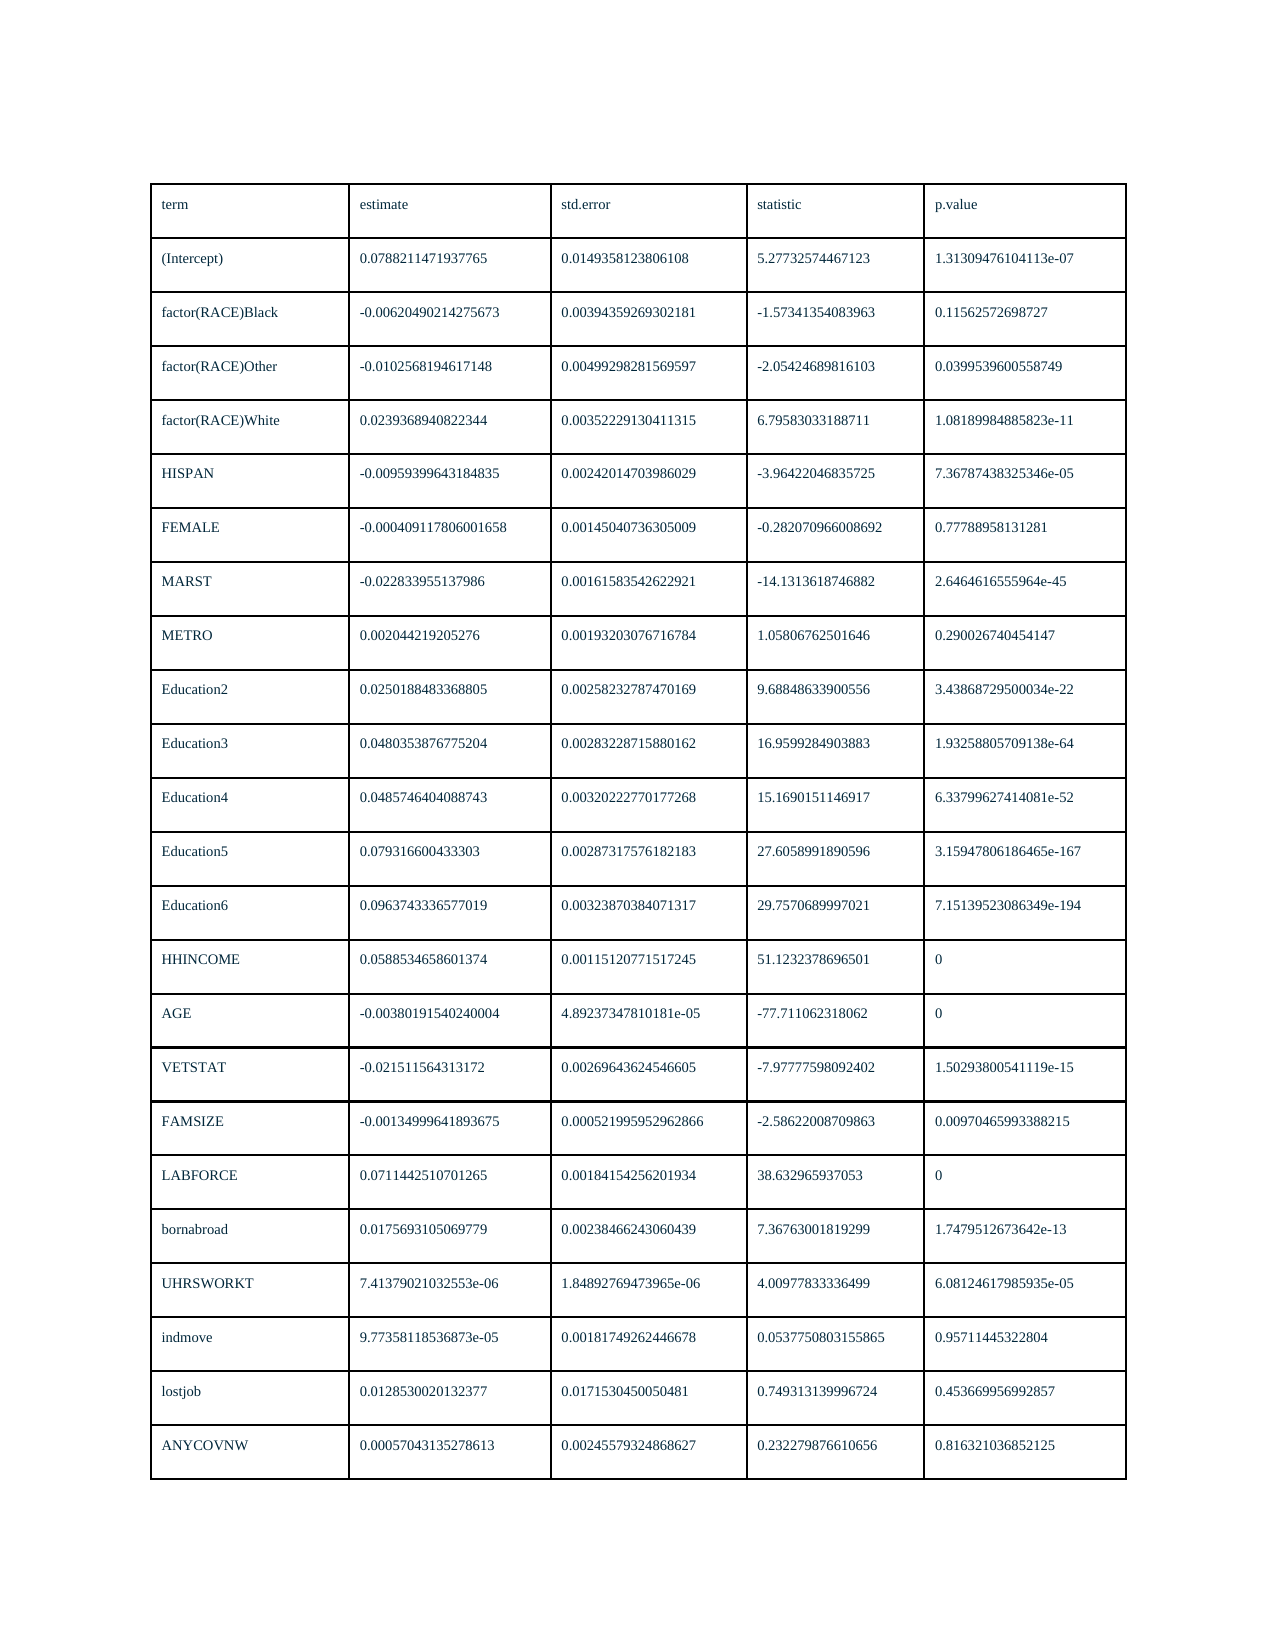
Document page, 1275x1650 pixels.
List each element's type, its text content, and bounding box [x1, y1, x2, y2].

picture [595, 738, 601, 748]
picture [849, 900, 855, 910]
picture [758, 846, 763, 854]
picture [617, 900, 623, 910]
picture [573, 1332, 579, 1342]
picture [587, 307, 593, 317]
picture [485, 1008, 491, 1018]
picture [437, 415, 443, 425]
picture [602, 954, 608, 964]
picture [798, 1332, 804, 1342]
picture [473, 1224, 479, 1234]
picture [937, 1332, 942, 1342]
picture [486, 1332, 491, 1342]
picture [689, 1332, 695, 1342]
picture [573, 630, 579, 640]
picture [689, 1170, 695, 1180]
picture [609, 361, 614, 369]
picture [400, 415, 406, 425]
picture [594, 307, 605, 317]
table_cell 4.00977833336499 [748, 1264, 923, 1316]
table_cell 0.00283228715880162 [552, 725, 746, 777]
picture [464, 307, 470, 317]
picture [770, 1278, 775, 1288]
picture [441, 468, 448, 478]
picture [616, 1332, 623, 1342]
picture [1026, 630, 1033, 640]
picture [449, 361, 455, 371]
picture [849, 738, 855, 748]
picture [1027, 307, 1033, 317]
picture [587, 1440, 592, 1448]
picture [834, 1332, 840, 1342]
picture [376, 1008, 381, 1018]
picture [1074, 900, 1080, 910]
picture [573, 253, 579, 263]
picture [195, 1224, 201, 1234]
picture [631, 468, 637, 478]
picture [429, 684, 435, 694]
table_cell Education2 [152, 671, 348, 723]
table_cell 0.00287317576182183 [552, 833, 746, 884]
picture [776, 1332, 782, 1342]
table_cell 0.0175693105069779 [350, 1210, 550, 1262]
table_cell 0.0250188483368805 [350, 671, 550, 723]
picture [1034, 684, 1044, 694]
picture [616, 1008, 623, 1018]
picture [997, 307, 1002, 315]
picture [609, 468, 615, 478]
picture [688, 1224, 695, 1231]
picture [161, 468, 168, 478]
picture [400, 630, 406, 640]
picture [602, 846, 608, 856]
picture [624, 900, 630, 910]
picture [378, 630, 384, 640]
picture [675, 361, 681, 371]
picture [1019, 1116, 1025, 1126]
picture [580, 1116, 585, 1126]
picture [562, 900, 568, 910]
picture [795, 307, 801, 317]
picture [609, 1386, 615, 1396]
picture [572, 199, 577, 209]
picture [861, 307, 867, 317]
picture [459, 1440, 465, 1450]
picture [573, 522, 579, 532]
picture [937, 307, 942, 317]
picture [1055, 361, 1062, 371]
picture [653, 900, 658, 910]
table_cell 7.36763001819299 [748, 1210, 923, 1262]
picture [824, 361, 831, 371]
picture [827, 684, 833, 694]
table_cell ANYCOVNW [152, 1426, 348, 1478]
picture [834, 738, 840, 748]
picture [162, 307, 166, 317]
picture [682, 738, 688, 748]
picture [769, 1386, 775, 1396]
picture [415, 1170, 420, 1178]
picture [834, 415, 840, 425]
picture [854, 468, 860, 478]
table_cell 0.0963743336577019 [350, 887, 550, 938]
picture [870, 1386, 877, 1396]
table_cell 0.0711442510701265 [350, 1156, 550, 1208]
picture [562, 253, 568, 263]
picture [983, 1062, 989, 1072]
picture [863, 846, 869, 856]
picture [441, 1008, 448, 1018]
picture [466, 900, 472, 910]
picture [954, 900, 960, 910]
picture [573, 468, 579, 478]
picture [451, 1440, 456, 1448]
picture [977, 1116, 986, 1126]
picture [945, 202, 952, 209]
picture [616, 1062, 623, 1072]
picture [386, 792, 392, 802]
picture [609, 738, 614, 746]
picture [827, 1332, 833, 1342]
picture [955, 1116, 960, 1126]
picture [422, 846, 427, 856]
picture [378, 846, 384, 856]
picture [848, 522, 853, 532]
picture [781, 522, 787, 532]
picture [493, 522, 499, 532]
picture [478, 1116, 484, 1126]
picture [791, 1278, 797, 1288]
picture [213, 687, 219, 694]
picture [429, 415, 435, 425]
picture [788, 1062, 794, 1072]
picture [466, 1224, 472, 1234]
picture [812, 1278, 818, 1288]
picture [393, 1386, 398, 1396]
table_cell 0.00352229130411315 [552, 401, 746, 453]
picture [805, 1170, 811, 1180]
picture [466, 1332, 472, 1342]
picture [997, 1224, 1003, 1234]
picture [492, 1332, 498, 1342]
picture [1067, 846, 1073, 856]
picture [493, 307, 499, 317]
picture [689, 792, 695, 802]
picture [990, 1116, 996, 1126]
picture [360, 1170, 366, 1180]
picture [946, 1116, 952, 1126]
picture [451, 253, 457, 263]
picture [638, 630, 644, 640]
picture [812, 415, 818, 425]
table_cell 0.0149358123806108 [552, 239, 746, 291]
picture [609, 684, 614, 692]
picture [798, 792, 804, 802]
picture [594, 522, 601, 532]
picture [997, 1116, 1003, 1126]
picture [399, 1170, 406, 1180]
picture [790, 738, 797, 748]
picture [863, 1332, 869, 1342]
picture [795, 1062, 801, 1072]
picture [1027, 470, 1037, 478]
picture [1027, 578, 1037, 586]
picture [856, 1440, 862, 1450]
picture [945, 738, 952, 745]
picture [827, 1278, 833, 1288]
picture [660, 468, 666, 478]
picture [812, 900, 818, 910]
picture [493, 1116, 499, 1126]
picture [983, 415, 989, 425]
picture [464, 468, 474, 478]
picture [968, 415, 973, 425]
picture [667, 1386, 674, 1396]
picture [360, 1386, 366, 1396]
picture [451, 1170, 457, 1180]
table_cell 51.1232378696501 [748, 941, 923, 992]
picture [616, 1116, 623, 1126]
picture [833, 954, 840, 961]
picture [946, 576, 952, 586]
picture [798, 684, 804, 694]
picture [983, 900, 989, 910]
picture [781, 1116, 787, 1126]
table_cell bornabroad [152, 1210, 348, 1262]
picture [961, 846, 971, 856]
picture [383, 522, 389, 532]
picture [961, 1062, 966, 1070]
picture [466, 1440, 472, 1450]
picture [783, 253, 789, 263]
picture [854, 1116, 860, 1126]
picture [660, 900, 666, 910]
picture [848, 1008, 853, 1018]
picture [371, 415, 376, 425]
picture [812, 630, 818, 640]
table_cell Education4 [152, 779, 348, 831]
picture [638, 522, 644, 532]
picture [1034, 1332, 1044, 1342]
picture [211, 309, 216, 317]
picture [602, 900, 608, 910]
picture [660, 1170, 666, 1180]
picture [207, 849, 213, 856]
picture [219, 1440, 229, 1450]
picture [473, 684, 478, 694]
picture [668, 1440, 674, 1450]
picture [444, 630, 449, 640]
picture [631, 1062, 637, 1072]
picture [825, 576, 831, 586]
picture [429, 738, 435, 748]
picture [444, 1224, 449, 1234]
picture [359, 1332, 366, 1339]
picture [451, 1278, 457, 1288]
picture [849, 846, 855, 856]
picture [645, 900, 652, 910]
table_cell 38.632965937053 [748, 1156, 923, 1208]
picture [371, 684, 376, 694]
picture [459, 253, 465, 263]
picture [428, 630, 435, 637]
picture [221, 900, 227, 910]
picture [653, 1116, 658, 1124]
picture [791, 900, 797, 910]
picture [776, 1440, 782, 1450]
table_header estimate [350, 185, 550, 237]
picture [765, 1170, 770, 1180]
picture [437, 1440, 443, 1450]
picture [976, 522, 982, 532]
picture [819, 738, 826, 748]
picture [466, 846, 472, 856]
picture [669, 738, 674, 748]
picture [198, 1335, 205, 1342]
picture [805, 684, 811, 694]
picture [686, 1008, 692, 1018]
picture [602, 468, 607, 476]
picture [624, 361, 630, 371]
picture [776, 684, 782, 694]
table_cell 0.290026740454147 [925, 617, 1125, 669]
picture [587, 792, 593, 802]
picture [583, 202, 598, 209]
picture [408, 684, 414, 694]
picture [843, 1170, 848, 1180]
picture [478, 1008, 483, 1018]
picture [451, 900, 457, 910]
picture [587, 1116, 593, 1126]
picture [675, 1116, 680, 1124]
table_cell Education3 [152, 725, 348, 777]
picture [398, 1116, 411, 1126]
picture [646, 1116, 652, 1126]
picture [434, 307, 439, 315]
picture [638, 415, 644, 425]
picture [365, 576, 370, 586]
picture [376, 468, 381, 478]
table_cell -2.58622008709863 [748, 1103, 923, 1154]
picture [983, 1386, 989, 1396]
table_cell 0.00057043135278613 [350, 1426, 550, 1478]
picture [997, 468, 1003, 478]
picture [400, 1224, 406, 1234]
picture [422, 1332, 427, 1342]
table_cell 1.93258805709138e-64 [925, 725, 1125, 777]
picture [473, 1170, 479, 1180]
picture [594, 1440, 601, 1450]
picture [861, 576, 866, 586]
picture [234, 1278, 253, 1288]
picture [770, 630, 775, 640]
picture [602, 253, 608, 263]
picture [867, 522, 874, 529]
table_cell 0.00181749262446678 [552, 1318, 746, 1370]
picture [803, 576, 809, 586]
picture [429, 253, 435, 263]
picture [968, 468, 973, 478]
picture [1019, 468, 1025, 478]
picture [562, 415, 568, 425]
table_cell 5.27732574467123 [748, 239, 923, 291]
picture [609, 576, 615, 586]
picture [868, 361, 874, 371]
table_cell 0.0239368940822344 [350, 401, 550, 453]
picture [407, 630, 414, 640]
picture [580, 522, 585, 532]
picture [817, 1116, 823, 1126]
picture [669, 1224, 678, 1234]
picture [682, 684, 688, 694]
picture [968, 1386, 974, 1396]
picture [371, 1332, 377, 1342]
table_cell 0.079316600433303 [350, 833, 550, 884]
picture [587, 468, 592, 476]
picture [868, 1062, 873, 1070]
picture [1006, 361, 1011, 371]
picture [1005, 576, 1011, 586]
picture [1041, 361, 1047, 371]
picture [562, 684, 568, 694]
picture [968, 253, 973, 263]
picture [580, 900, 585, 910]
picture [486, 1278, 491, 1288]
picture [365, 1116, 370, 1126]
picture [946, 361, 952, 371]
table_cell 0.00499298281569597 [552, 347, 746, 399]
picture [580, 1062, 585, 1072]
table_cell factor(RACE)Black [152, 293, 348, 345]
picture [420, 307, 426, 317]
picture [580, 307, 585, 317]
picture [638, 253, 644, 263]
picture [631, 1170, 636, 1178]
picture [1060, 576, 1066, 586]
picture [638, 468, 644, 478]
picture [758, 1386, 764, 1396]
picture [638, 1386, 644, 1396]
picture [463, 1008, 470, 1018]
picture [400, 1332, 406, 1342]
picture [173, 630, 182, 640]
picture [194, 468, 199, 478]
picture [624, 1278, 634, 1288]
picture [371, 846, 376, 856]
picture [997, 576, 1003, 586]
picture [682, 307, 687, 317]
picture [161, 900, 169, 910]
picture [976, 1224, 982, 1234]
picture [378, 253, 384, 263]
picture [437, 954, 443, 964]
picture [1019, 684, 1025, 694]
picture [473, 954, 479, 964]
picture [398, 1062, 404, 1072]
picture [788, 522, 793, 530]
picture [812, 954, 818, 964]
table_cell -0.00134999641893675 [350, 1103, 550, 1154]
picture [668, 954, 674, 964]
picture [803, 1008, 809, 1018]
table_cell 6.79583033188711 [748, 401, 923, 453]
picture [176, 954, 182, 964]
picture [449, 1008, 454, 1018]
table_cell 7.36787438325346e-05 [925, 455, 1125, 507]
picture [827, 738, 833, 748]
picture [990, 1224, 995, 1232]
picture [856, 954, 861, 964]
picture [392, 361, 397, 371]
picture [776, 415, 782, 425]
table_cell 0.0537750803155865 [748, 1318, 923, 1370]
table_cell 0.00238466243060439 [552, 1210, 746, 1262]
picture [682, 1062, 687, 1072]
picture [961, 792, 967, 802]
table_cell 0.00323870384071317 [552, 887, 746, 938]
picture [798, 415, 804, 425]
picture [675, 415, 681, 425]
picture [770, 1008, 776, 1018]
picture [573, 1386, 579, 1396]
picture [997, 1386, 1003, 1396]
picture [638, 900, 644, 910]
picture [839, 1008, 844, 1018]
picture [653, 738, 658, 748]
table_cell 0.0588534658601374 [350, 941, 550, 992]
picture [689, 954, 695, 964]
picture [473, 1386, 479, 1396]
table_cell -0.000409117806001658 [350, 509, 550, 561]
picture [798, 1440, 804, 1450]
table_cell FEMALE [152, 509, 348, 561]
picture [812, 253, 818, 263]
picture [997, 253, 1003, 263]
picture [378, 900, 384, 907]
picture [653, 630, 659, 640]
picture [378, 415, 383, 423]
picture [466, 684, 472, 694]
picture [758, 954, 764, 964]
picture [997, 792, 1003, 802]
picture [861, 468, 866, 476]
picture [827, 846, 833, 856]
picture [660, 738, 666, 748]
table_cell -0.282070966008692 [748, 509, 923, 561]
picture [378, 1170, 384, 1180]
picture [1027, 415, 1033, 425]
picture [647, 792, 652, 802]
picture [1041, 1116, 1046, 1126]
picture [378, 738, 384, 748]
table_cell -3.96422046835725 [748, 455, 923, 507]
picture [442, 522, 448, 532]
picture [803, 468, 808, 476]
table_cell 16.9599284903883 [748, 725, 923, 777]
picture [371, 954, 376, 964]
picture [961, 253, 967, 263]
picture [594, 630, 601, 640]
picture [466, 415, 476, 425]
picture [429, 1278, 435, 1288]
picture [1012, 684, 1018, 694]
table_cell 0.00245579324868627 [552, 1426, 746, 1478]
picture [500, 522, 505, 532]
picture [365, 1062, 370, 1072]
picture [573, 1278, 583, 1288]
table_header std.error [552, 185, 746, 237]
picture [638, 1062, 643, 1070]
picture [1012, 468, 1017, 476]
picture [631, 1224, 636, 1232]
picture [451, 630, 457, 640]
picture [208, 1227, 214, 1234]
picture [660, 1008, 666, 1018]
picture [1034, 792, 1040, 802]
picture [854, 522, 860, 532]
picture [798, 1278, 804, 1288]
picture [480, 900, 487, 910]
picture [383, 1116, 389, 1126]
picture [408, 956, 418, 964]
picture [945, 1386, 952, 1396]
picture [437, 1170, 443, 1180]
picture [478, 1062, 483, 1070]
picture [415, 738, 421, 748]
table_cell 0.00115120771517245 [552, 941, 746, 992]
picture [968, 1278, 973, 1286]
picture [573, 900, 579, 910]
picture [434, 522, 440, 532]
picture [392, 522, 401, 532]
picture [798, 738, 804, 748]
picture [1026, 1278, 1033, 1288]
picture [682, 1440, 687, 1448]
picture [617, 253, 623, 263]
picture [763, 1008, 769, 1018]
picture [631, 954, 637, 964]
picture [471, 522, 477, 532]
picture [961, 1116, 967, 1126]
picture [817, 522, 823, 529]
picture [480, 1224, 487, 1234]
picture [689, 522, 695, 529]
picture [820, 954, 826, 964]
picture [466, 630, 472, 640]
picture [863, 630, 869, 640]
picture [694, 1008, 700, 1018]
picture [412, 307, 419, 317]
picture [868, 307, 874, 317]
picture [378, 792, 384, 802]
picture [624, 415, 630, 425]
picture [1034, 1224, 1039, 1232]
picture [774, 1116, 780, 1126]
table_cell 29.7570689997021 [748, 887, 923, 938]
picture [783, 684, 788, 694]
picture [646, 684, 652, 694]
picture [609, 900, 615, 910]
picture [360, 1224, 366, 1234]
picture [213, 741, 219, 748]
picture [602, 522, 608, 532]
picture [412, 522, 419, 532]
picture [580, 684, 585, 694]
picture [675, 1386, 681, 1396]
picture [783, 1440, 788, 1448]
picture [631, 522, 637, 532]
picture [444, 1170, 450, 1180]
picture [1004, 1278, 1011, 1288]
table_cell 7.15139523086349e-194 [925, 887, 1125, 938]
picture [405, 361, 411, 371]
picture [573, 415, 579, 425]
picture [456, 307, 461, 315]
picture [587, 738, 592, 746]
picture [638, 361, 644, 371]
picture [458, 1224, 465, 1234]
table_cell 1.50293800541119e-15 [925, 1049, 1125, 1100]
picture [827, 1224, 833, 1234]
picture [602, 792, 608, 802]
picture [459, 1332, 465, 1342]
picture [997, 1440, 1003, 1450]
picture [990, 1440, 995, 1450]
picture [371, 900, 376, 910]
picture [638, 846, 644, 856]
picture [580, 1332, 585, 1342]
picture [976, 361, 982, 371]
picture [451, 738, 457, 748]
table_cell 9.68848633900556 [748, 671, 923, 723]
picture [781, 361, 791, 371]
picture [631, 361, 636, 369]
picture [975, 253, 986, 263]
picture [562, 468, 568, 478]
picture [816, 1062, 823, 1069]
picture [946, 415, 952, 425]
picture [832, 1062, 838, 1072]
table_cell 0.00394359269302181 [552, 293, 746, 345]
picture [400, 792, 406, 802]
picture [937, 1386, 942, 1396]
table_cell FAMSIZE [152, 1103, 348, 1154]
picture [485, 522, 491, 532]
picture [562, 1386, 568, 1396]
picture [602, 1278, 607, 1286]
picture [451, 954, 457, 964]
picture [573, 1008, 579, 1018]
picture [407, 792, 414, 802]
picture [849, 1224, 854, 1232]
table_cell 0.002044219205276 [350, 617, 550, 669]
picture [682, 1116, 687, 1126]
picture [812, 1224, 818, 1234]
table_cell 6.33799627414081e-52 [925, 779, 1125, 831]
picture [182, 1008, 190, 1018]
picture [405, 307, 411, 317]
picture [360, 738, 366, 748]
picture [493, 468, 499, 478]
picture [441, 1116, 448, 1126]
picture [580, 361, 585, 371]
picture [660, 253, 666, 263]
picture [624, 1062, 630, 1072]
table_cell 1.05806762501646 [748, 617, 923, 669]
picture [393, 954, 398, 964]
picture [213, 903, 219, 910]
picture [415, 684, 425, 694]
picture [689, 361, 695, 371]
picture [1027, 902, 1037, 910]
picture [659, 1332, 666, 1342]
picture [562, 1170, 568, 1180]
picture [990, 630, 996, 640]
picture [594, 1278, 601, 1288]
picture [213, 849, 219, 856]
table_cell 0.00184154256201934 [552, 1156, 746, 1208]
picture [562, 792, 568, 802]
picture [689, 846, 695, 856]
picture [675, 468, 681, 478]
picture [609, 307, 615, 317]
picture [819, 253, 830, 263]
picture [667, 361, 674, 371]
picture [983, 738, 989, 748]
picture [1074, 846, 1080, 856]
picture [825, 1116, 831, 1126]
picture [776, 253, 782, 263]
picture [795, 468, 800, 476]
picture [624, 1008, 630, 1018]
picture [825, 1062, 831, 1072]
picture [637, 1116, 644, 1123]
table_cell indmove [152, 1318, 348, 1370]
picture [961, 1224, 967, 1234]
picture [758, 1224, 764, 1234]
picture [602, 361, 608, 371]
picture [415, 415, 421, 425]
picture [805, 1224, 810, 1234]
picture [451, 792, 457, 802]
picture [161, 1170, 169, 1180]
picture [776, 900, 782, 910]
picture [827, 630, 833, 640]
picture [1041, 738, 1046, 748]
picture [203, 1440, 212, 1446]
picture [587, 361, 593, 371]
picture [863, 792, 869, 802]
picture [161, 792, 169, 802]
picture [595, 1170, 605, 1180]
picture [631, 1008, 636, 1018]
picture [485, 361, 491, 371]
picture [480, 954, 487, 964]
picture [976, 738, 982, 748]
picture [1034, 522, 1040, 532]
picture [638, 1332, 644, 1342]
table_cell 0.00258232787470169 [552, 671, 746, 723]
picture [398, 576, 404, 586]
picture [675, 1170, 681, 1180]
picture [562, 1332, 568, 1342]
table_cell VETSTAT [152, 1049, 348, 1100]
picture [221, 684, 226, 692]
picture [180, 1335, 188, 1342]
picture [580, 468, 585, 478]
picture [833, 846, 840, 853]
table_cell -77.711062318062 [748, 995, 923, 1046]
picture [849, 415, 855, 425]
picture [376, 1116, 381, 1126]
picture [843, 684, 848, 694]
picture [638, 954, 644, 964]
picture [434, 468, 440, 478]
picture [810, 361, 816, 371]
picture [587, 415, 593, 425]
picture [211, 417, 216, 425]
picture [203, 630, 212, 640]
picture [471, 307, 477, 317]
picture [573, 361, 579, 371]
picture [660, 307, 666, 317]
picture [451, 684, 457, 694]
picture [1012, 415, 1018, 425]
table_cell -0.021511564313172 [350, 1049, 550, 1100]
picture [624, 630, 630, 640]
picture [983, 307, 989, 317]
picture [1034, 361, 1040, 371]
picture [617, 1170, 627, 1180]
picture [437, 1386, 443, 1396]
picture [961, 307, 967, 317]
picture [562, 361, 568, 371]
picture [660, 1386, 666, 1396]
picture [812, 846, 818, 853]
picture [434, 1116, 440, 1126]
picture [861, 1062, 866, 1072]
picture [1027, 361, 1033, 371]
picture [842, 1280, 852, 1288]
picture [946, 1224, 952, 1234]
table_cell 0.00269643624546605 [552, 1049, 746, 1100]
picture [456, 1116, 462, 1126]
picture [798, 900, 804, 910]
picture [841, 1224, 848, 1234]
picture [393, 630, 398, 640]
picture [580, 1224, 585, 1234]
picture [365, 522, 370, 532]
picture [954, 1278, 960, 1288]
picture [459, 900, 465, 910]
picture [997, 738, 1003, 748]
picture [638, 684, 644, 694]
picture [805, 630, 811, 640]
picture [609, 1332, 615, 1342]
picture [400, 900, 406, 910]
picture [765, 738, 771, 748]
picture [805, 900, 811, 910]
picture [795, 522, 801, 532]
picture [580, 415, 585, 425]
picture [624, 792, 629, 800]
picture [945, 684, 952, 694]
picture [594, 253, 601, 263]
picture [587, 1224, 592, 1232]
picture [224, 1278, 232, 1288]
picture [765, 846, 771, 856]
picture [161, 684, 169, 694]
picture [444, 792, 449, 802]
picture [1005, 684, 1011, 694]
picture [609, 1008, 615, 1018]
picture [812, 792, 818, 802]
picture [573, 307, 579, 317]
table_header p.value [925, 185, 1125, 237]
picture [961, 468, 967, 478]
picture [609, 1440, 615, 1450]
picture [172, 1440, 186, 1450]
picture [824, 307, 831, 317]
picture [954, 415, 960, 425]
picture [645, 1062, 652, 1072]
table_cell -2.05424689816103 [748, 347, 923, 399]
picture [946, 1440, 952, 1450]
picture [1005, 415, 1011, 425]
picture [562, 954, 568, 964]
picture [990, 900, 995, 908]
picture [176, 1278, 190, 1288]
table_cell (Intercept) [152, 239, 348, 291]
picture [868, 576, 873, 584]
picture [946, 1062, 952, 1072]
picture [953, 576, 960, 586]
picture [653, 1224, 658, 1234]
picture [161, 738, 169, 748]
picture [660, 684, 666, 694]
picture [480, 415, 487, 425]
picture [1067, 684, 1072, 692]
picture [573, 1440, 579, 1450]
picture [420, 361, 426, 371]
picture [444, 1278, 449, 1286]
picture [1012, 1332, 1017, 1340]
picture [1041, 307, 1047, 317]
picture [386, 684, 392, 694]
picture [194, 1386, 200, 1396]
picture [849, 954, 855, 964]
picture [602, 1062, 608, 1072]
picture [955, 1062, 960, 1072]
picture [171, 1170, 176, 1180]
picture [405, 522, 411, 532]
picture [602, 1116, 607, 1124]
picture [165, 1335, 171, 1342]
picture [162, 415, 166, 425]
picture [429, 1332, 435, 1342]
table_cell 0.00193203076716784 [552, 617, 746, 669]
picture [587, 1008, 592, 1016]
picture [171, 256, 177, 263]
picture [456, 522, 462, 532]
picture [437, 630, 442, 638]
picture [1019, 1224, 1025, 1234]
picture [602, 1440, 608, 1450]
picture [1012, 1386, 1025, 1396]
picture [660, 792, 666, 802]
picture [437, 684, 443, 694]
picture [162, 1224, 167, 1234]
picture [961, 1332, 967, 1342]
picture [434, 1062, 440, 1072]
picture [812, 1440, 818, 1450]
picture [817, 361, 823, 371]
picture [602, 738, 608, 748]
picture [758, 1440, 764, 1450]
picture [562, 1062, 568, 1072]
picture [594, 468, 601, 478]
picture [617, 1440, 623, 1450]
picture [595, 415, 601, 425]
picture [776, 738, 782, 748]
picture [1012, 576, 1018, 586]
picture [463, 576, 470, 586]
picture [1067, 253, 1073, 263]
table_cell MARST [152, 563, 348, 615]
picture [422, 738, 427, 748]
picture [954, 522, 960, 532]
table_cell 6.08124617985935e-05 [925, 1264, 1125, 1316]
picture [774, 307, 780, 317]
picture [444, 954, 450, 964]
picture [400, 253, 405, 261]
picture [1060, 468, 1066, 478]
picture [817, 307, 823, 317]
picture [963, 202, 969, 209]
picture [618, 630, 623, 640]
table_cell 0.749313139996724 [748, 1372, 923, 1424]
picture [638, 1170, 644, 1180]
picture [689, 630, 695, 640]
picture [398, 307, 403, 315]
picture [371, 1224, 376, 1234]
picture [202, 576, 211, 586]
picture [393, 684, 398, 694]
picture [471, 1116, 477, 1126]
picture [847, 468, 853, 478]
picture [849, 1332, 855, 1342]
picture [790, 792, 797, 802]
picture [456, 576, 462, 586]
picture [1012, 1440, 1018, 1450]
picture [609, 253, 615, 263]
table_cell 7.41379021032553e-06 [350, 1264, 550, 1316]
picture [365, 468, 370, 478]
picture [682, 522, 687, 532]
picture [946, 253, 952, 263]
picture [631, 1332, 636, 1340]
picture [790, 684, 797, 694]
picture [1034, 1386, 1040, 1396]
picture [975, 900, 982, 910]
picture [405, 1008, 411, 1018]
picture [171, 900, 176, 910]
picture [161, 522, 177, 532]
picture [805, 1278, 810, 1288]
picture [488, 1440, 494, 1450]
picture [682, 468, 687, 476]
picture [400, 1386, 406, 1396]
picture [189, 256, 199, 263]
picture [459, 738, 465, 748]
picture [398, 468, 404, 478]
picture [647, 1008, 652, 1018]
picture [624, 738, 630, 748]
table_header statistic [748, 185, 923, 237]
picture [660, 846, 666, 856]
picture [990, 415, 995, 425]
picture [954, 846, 960, 856]
picture [975, 1278, 982, 1288]
picture [827, 900, 840, 910]
picture [481, 684, 487, 694]
picture [393, 1278, 399, 1288]
picture [1041, 1440, 1046, 1448]
picture [863, 253, 869, 263]
picture [1060, 1278, 1066, 1288]
picture [820, 1440, 826, 1450]
picture [861, 522, 867, 532]
picture [798, 846, 804, 856]
picture [207, 741, 213, 748]
picture [990, 576, 996, 586]
picture [954, 1332, 960, 1342]
picture [839, 1116, 844, 1126]
picture [171, 792, 176, 802]
picture [473, 1440, 479, 1450]
picture [1018, 576, 1025, 583]
picture [609, 1278, 615, 1288]
table_cell 0 [925, 995, 1125, 1046]
picture [444, 738, 450, 748]
picture [1005, 1224, 1011, 1234]
picture [861, 1008, 866, 1016]
picture [839, 307, 844, 317]
picture [631, 738, 637, 748]
picture [400, 1440, 406, 1450]
picture [365, 361, 370, 371]
picture [210, 522, 218, 532]
picture [997, 900, 1003, 910]
picture [997, 361, 1003, 371]
picture [1048, 630, 1054, 640]
picture [376, 1062, 381, 1072]
picture [371, 1386, 376, 1396]
picture [602, 1224, 615, 1234]
picture [1048, 1116, 1053, 1124]
picture [161, 1116, 169, 1126]
picture [675, 253, 681, 263]
picture [429, 792, 435, 802]
picture [624, 846, 630, 856]
picture [842, 253, 848, 263]
picture [953, 1224, 960, 1234]
table_cell 2.6464616555964e-45 [925, 563, 1125, 615]
picture [573, 576, 579, 586]
picture [562, 307, 568, 317]
picture [795, 1116, 800, 1124]
picture [689, 1062, 695, 1072]
picture [968, 522, 973, 532]
table_cell factor(RACE)White [152, 401, 348, 453]
picture [573, 1224, 579, 1234]
table_cell -1.57341354083963 [748, 293, 923, 345]
picture [682, 253, 687, 263]
table_cell 3.15947806186465e-167 [925, 833, 1125, 884]
picture [407, 1170, 414, 1180]
picture [208, 954, 217, 960]
picture [378, 1332, 384, 1342]
picture [609, 792, 614, 800]
picture [946, 1278, 952, 1288]
picture [473, 253, 479, 263]
picture [573, 1116, 579, 1126]
picture [810, 522, 815, 532]
picture [689, 1116, 695, 1126]
picture [434, 1008, 440, 1018]
picture [473, 738, 478, 748]
picture [997, 1278, 1003, 1288]
picture [1034, 1278, 1040, 1288]
picture [849, 1170, 855, 1180]
picture [798, 954, 803, 962]
picture [660, 1278, 666, 1288]
picture [393, 738, 398, 748]
picture [451, 415, 456, 423]
picture [573, 684, 579, 694]
picture [378, 684, 383, 692]
picture [400, 738, 406, 748]
picture [854, 307, 860, 317]
picture [668, 792, 674, 802]
picture [758, 1332, 764, 1342]
picture [624, 1116, 630, 1126]
picture [961, 522, 967, 532]
picture [429, 954, 435, 964]
picture [968, 630, 973, 640]
table_cell 0 [925, 941, 1125, 992]
picture [854, 576, 860, 586]
picture [360, 954, 366, 964]
picture [975, 415, 982, 425]
picture [387, 1440, 392, 1450]
picture [624, 576, 630, 586]
picture [631, 792, 637, 802]
picture [161, 954, 168, 964]
picture [562, 1116, 568, 1126]
picture [1019, 846, 1025, 856]
picture [587, 1062, 592, 1070]
picture [433, 361, 440, 368]
picture [659, 1116, 666, 1123]
picture [834, 253, 840, 263]
picture [805, 738, 810, 746]
picture [827, 1170, 833, 1180]
picture [420, 576, 426, 586]
picture [983, 846, 989, 856]
picture [459, 792, 465, 802]
picture [983, 361, 989, 371]
picture [788, 1116, 794, 1126]
picture [638, 792, 644, 802]
picture [485, 307, 491, 317]
picture [812, 738, 818, 748]
picture [624, 1332, 630, 1342]
picture [961, 361, 967, 371]
picture [997, 1332, 1003, 1342]
picture [810, 468, 815, 478]
picture [783, 954, 788, 962]
picture [463, 1116, 470, 1126]
picture [688, 468, 695, 475]
picture [1005, 738, 1011, 748]
table_cell 9.77358118536873e-05 [350, 1318, 550, 1370]
picture [1047, 361, 1054, 371]
picture [407, 900, 414, 910]
picture [968, 684, 974, 694]
picture [975, 792, 982, 802]
picture [376, 576, 381, 586]
picture [868, 1116, 874, 1126]
picture [398, 361, 403, 369]
picture [953, 630, 960, 640]
table_cell 1.08189984885823e-11 [925, 401, 1125, 453]
picture [221, 846, 227, 856]
picture [645, 1440, 652, 1450]
picture [451, 1224, 457, 1234]
picture [245, 361, 258, 371]
picture [437, 1224, 443, 1234]
table_cell lostjob [152, 1372, 348, 1424]
table_cell -7.97777598092402 [748, 1049, 923, 1100]
picture [669, 684, 674, 694]
picture [668, 522, 674, 532]
picture [832, 1116, 838, 1126]
picture [365, 1008, 370, 1018]
table_cell 0.95711445322804 [925, 1318, 1125, 1370]
picture [190, 1170, 198, 1180]
picture [371, 630, 376, 640]
picture [1019, 630, 1025, 640]
picture [997, 522, 1003, 532]
picture [170, 1116, 176, 1126]
picture [1034, 307, 1039, 315]
picture [968, 1116, 974, 1126]
picture [996, 684, 1003, 691]
picture [935, 202, 942, 212]
picture [616, 361, 623, 371]
picture [466, 1278, 472, 1288]
picture [832, 468, 838, 478]
picture [783, 846, 788, 856]
picture [775, 361, 780, 371]
picture [595, 1332, 601, 1342]
picture [773, 468, 780, 478]
picture [371, 1440, 376, 1450]
picture [686, 1278, 692, 1288]
picture [631, 684, 637, 694]
picture [1012, 900, 1018, 910]
picture [175, 576, 180, 586]
picture [415, 1386, 421, 1396]
picture [365, 307, 370, 317]
picture [653, 576, 659, 586]
picture [594, 361, 601, 371]
picture [360, 684, 366, 694]
picture [937, 630, 942, 640]
picture [810, 1008, 816, 1018]
picture [945, 1332, 952, 1339]
picture [427, 307, 432, 317]
picture [863, 738, 869, 748]
picture [367, 201, 375, 209]
picture [459, 684, 465, 694]
picture [812, 684, 818, 694]
picture [689, 415, 695, 425]
picture [631, 253, 636, 261]
picture [791, 846, 797, 856]
picture [405, 576, 411, 586]
picture [207, 795, 213, 802]
picture [383, 307, 389, 317]
picture [833, 792, 840, 802]
picture [466, 1170, 471, 1178]
picture [162, 361, 166, 371]
table_cell UHRSWORKT [152, 1264, 348, 1316]
picture [465, 522, 470, 532]
picture [573, 792, 579, 802]
picture [856, 253, 861, 261]
picture [360, 900, 366, 910]
picture [646, 253, 652, 263]
table_cell 0.232279876610656 [748, 1426, 923, 1478]
table_cell -0.00620490214275673 [350, 293, 550, 345]
picture [1060, 792, 1066, 802]
picture [562, 738, 568, 748]
picture [689, 1440, 695, 1450]
picture [990, 1062, 995, 1072]
picture [207, 903, 213, 910]
table_cell Education5 [152, 833, 348, 884]
picture [675, 522, 681, 532]
picture [602, 630, 608, 640]
picture [817, 468, 823, 478]
picture [573, 846, 579, 856]
picture [1012, 846, 1018, 856]
picture [1012, 253, 1025, 263]
picture [602, 415, 607, 423]
picture [660, 1440, 666, 1450]
picture [1041, 468, 1047, 478]
table_cell 0.00320222770177268 [552, 779, 746, 831]
picture [580, 1170, 585, 1180]
picture [819, 900, 826, 910]
picture [1060, 684, 1065, 692]
table_cell -0.0102568194617148 [350, 347, 550, 399]
picture [1034, 415, 1039, 423]
picture [399, 1278, 406, 1285]
picture [660, 1224, 666, 1234]
picture [783, 630, 788, 640]
picture [1060, 1224, 1066, 1234]
picture [580, 1440, 585, 1450]
picture [937, 1116, 942, 1126]
picture [420, 1008, 426, 1018]
picture [221, 738, 227, 748]
picture [990, 792, 995, 800]
picture [404, 468, 411, 475]
picture [1012, 361, 1018, 371]
picture [360, 253, 366, 263]
picture [937, 1170, 942, 1180]
picture [638, 1440, 643, 1448]
picture [961, 738, 966, 746]
picture [834, 684, 840, 694]
picture [609, 415, 614, 423]
picture [1012, 738, 1025, 748]
picture [371, 792, 376, 802]
table_cell 0.00242014703986029 [552, 455, 746, 507]
picture [451, 1386, 457, 1396]
picture [863, 1224, 869, 1231]
picture [376, 307, 381, 317]
picture [653, 1440, 658, 1450]
picture [434, 576, 440, 586]
picture [961, 684, 967, 694]
picture [420, 1116, 426, 1126]
picture [360, 792, 366, 802]
picture [675, 630, 681, 640]
picture [834, 630, 840, 640]
picture [427, 1062, 433, 1072]
picture [171, 684, 176, 694]
picture [983, 684, 989, 694]
picture [842, 900, 848, 910]
picture [562, 576, 568, 586]
picture [803, 522, 809, 532]
picture [946, 630, 951, 638]
table_cell LABFORCE [152, 1156, 348, 1208]
picture [383, 1008, 389, 1018]
picture [990, 307, 996, 317]
picture [1019, 900, 1025, 910]
picture [792, 630, 797, 640]
table_cell METRO [152, 617, 348, 669]
picture [637, 1224, 644, 1234]
picture [863, 684, 869, 694]
picture [660, 361, 666, 371]
table_cell 0.453669956992857 [925, 1372, 1125, 1424]
picture [645, 307, 652, 317]
picture [1019, 307, 1025, 317]
picture [162, 1440, 167, 1450]
table_cell 0.0788211471937765 [350, 239, 550, 291]
picture [624, 684, 629, 692]
picture [471, 576, 477, 586]
picture [689, 900, 695, 910]
picture [810, 576, 816, 586]
picture [602, 1008, 608, 1018]
picture [631, 630, 636, 640]
table_cell Education6 [152, 887, 348, 938]
picture [832, 576, 838, 586]
picture [609, 522, 615, 532]
picture [221, 1170, 236, 1180]
picture [624, 954, 630, 964]
table_cell 0.00970465993388215 [925, 1103, 1125, 1154]
picture [689, 738, 694, 746]
picture [415, 900, 421, 910]
picture [562, 630, 568, 640]
picture [861, 361, 866, 371]
picture [471, 1008, 477, 1018]
picture [385, 846, 392, 856]
picture [846, 1116, 853, 1126]
picture [863, 1278, 869, 1285]
picture [653, 1170, 658, 1178]
table_cell 15.1690151146917 [748, 779, 923, 831]
picture [638, 576, 644, 586]
picture [408, 738, 414, 748]
picture [595, 846, 601, 856]
picture [758, 201, 766, 209]
picture [675, 900, 681, 910]
table_cell -0.00380191540240004 [350, 995, 550, 1046]
picture [456, 1008, 461, 1016]
picture [638, 1278, 644, 1288]
picture [412, 1116, 419, 1126]
picture [398, 1008, 404, 1018]
picture [485, 468, 491, 478]
picture [595, 1116, 601, 1126]
table_cell 0.0171530450050481 [552, 1372, 746, 1424]
picture [390, 468, 397, 478]
picture [171, 738, 176, 748]
picture [849, 792, 855, 802]
picture [990, 738, 995, 748]
table_cell 1.7479512673642e-13 [925, 1210, 1125, 1262]
picture [208, 1064, 213, 1072]
picture [842, 415, 848, 425]
picture [580, 738, 585, 748]
picture [803, 1062, 809, 1072]
picture [1019, 1440, 1025, 1450]
picture [609, 1062, 615, 1072]
picture [675, 954, 680, 962]
picture [976, 846, 982, 856]
picture [602, 684, 608, 694]
table_cell 4.89237347810181e-05 [552, 995, 746, 1046]
table_cell HHINCOME [152, 941, 348, 992]
picture [863, 1386, 868, 1394]
table_cell AGE [152, 995, 348, 1046]
picture [946, 522, 952, 532]
picture [791, 1332, 797, 1342]
picture [580, 630, 585, 640]
picture [946, 792, 952, 802]
picture [791, 415, 797, 425]
picture [466, 738, 471, 746]
picture [580, 576, 585, 586]
picture [420, 1062, 426, 1072]
picture [1005, 1062, 1015, 1072]
picture [1004, 1116, 1011, 1126]
picture [259, 361, 264, 371]
picture [580, 792, 585, 802]
picture [473, 630, 479, 640]
picture [429, 846, 435, 856]
picture [1012, 1224, 1018, 1234]
table_header term [152, 185, 348, 237]
picture [616, 522, 623, 532]
picture [393, 253, 398, 263]
picture [937, 361, 942, 371]
table_cell 0.000521995952962866 [552, 1103, 746, 1154]
picture [1012, 522, 1018, 532]
picture [378, 1440, 384, 1450]
picture [580, 846, 585, 856]
picture [441, 361, 448, 371]
picture [429, 1224, 435, 1234]
picture [668, 1278, 674, 1288]
picture [562, 522, 568, 532]
picture [937, 1008, 942, 1018]
picture [990, 846, 995, 856]
picture [776, 1278, 782, 1288]
picture [849, 684, 855, 694]
picture [1019, 1332, 1024, 1340]
picture [990, 684, 995, 692]
picture [675, 792, 680, 800]
picture [781, 1008, 787, 1018]
picture [451, 846, 457, 856]
picture [682, 792, 688, 802]
picture [758, 1170, 764, 1180]
picture [1026, 1224, 1033, 1234]
picture [798, 1224, 804, 1234]
picture [856, 1386, 862, 1396]
picture [763, 1062, 769, 1072]
picture [444, 415, 449, 425]
picture [466, 792, 472, 802]
picture [587, 900, 593, 910]
picture [199, 1170, 208, 1176]
picture [997, 415, 1003, 425]
picture [1034, 1116, 1040, 1126]
picture [834, 1440, 840, 1450]
picture [849, 1440, 855, 1450]
picture [1028, 792, 1033, 802]
picture [192, 522, 197, 532]
picture [176, 1227, 185, 1234]
picture [587, 1278, 593, 1288]
picture [415, 1224, 421, 1234]
picture [624, 522, 630, 532]
picture [371, 1170, 376, 1180]
picture [1019, 1278, 1025, 1288]
picture [983, 522, 989, 532]
picture [378, 954, 384, 964]
picture [1060, 253, 1066, 263]
picture [573, 1062, 579, 1072]
picture [660, 1062, 666, 1072]
picture [834, 1170, 840, 1180]
picture [812, 1170, 818, 1180]
picture [360, 630, 366, 640]
table_cell 0 [925, 1156, 1125, 1208]
picture [422, 1386, 427, 1396]
picture [211, 363, 216, 371]
picture [429, 1386, 434, 1394]
picture [624, 307, 630, 317]
picture [376, 522, 381, 532]
picture [937, 954, 942, 964]
picture [587, 846, 592, 854]
picture [682, 1332, 688, 1342]
picture [466, 1386, 472, 1396]
picture [602, 1386, 608, 1396]
picture [783, 792, 789, 802]
picture [646, 738, 652, 748]
picture [481, 1170, 487, 1180]
picture [653, 253, 658, 263]
picture [936, 468, 942, 478]
table_cell 0.00161583542622921 [552, 563, 746, 615]
picture [647, 1386, 652, 1396]
picture [1006, 900, 1011, 910]
picture [1012, 1278, 1018, 1288]
picture [386, 738, 392, 748]
table_cell 0.0485746404088743 [350, 779, 550, 831]
picture [183, 630, 193, 640]
picture [997, 846, 1003, 856]
picture [1018, 792, 1025, 802]
picture [773, 201, 780, 209]
picture [868, 468, 874, 478]
picture [485, 1116, 491, 1126]
picture [609, 846, 615, 856]
picture [573, 954, 579, 964]
table_cell 0.77788958131281 [925, 509, 1125, 561]
picture [758, 900, 763, 908]
picture [360, 846, 366, 856]
picture [420, 468, 426, 478]
table_cell 3.43868729500034e-22 [925, 671, 1125, 723]
picture [764, 522, 769, 532]
table_cell 0.816321036852125 [925, 1426, 1125, 1478]
picture [562, 846, 568, 856]
picture [682, 630, 687, 640]
table_cell 0.11562572698727 [925, 293, 1125, 345]
picture [444, 1332, 450, 1342]
picture [371, 253, 376, 263]
picture [481, 1386, 487, 1396]
picture [968, 307, 974, 317]
picture [1026, 846, 1033, 856]
table_cell 0.0128530020132377 [350, 1372, 550, 1424]
picture [817, 1008, 822, 1016]
picture [1006, 630, 1015, 640]
picture [400, 954, 406, 964]
picture [976, 468, 982, 478]
picture [647, 415, 656, 425]
picture [758, 684, 764, 694]
picture [478, 468, 483, 478]
picture [409, 1440, 418, 1450]
picture [573, 1170, 579, 1180]
picture [407, 1224, 414, 1234]
picture [478, 307, 484, 317]
picture [832, 361, 838, 371]
picture [682, 576, 687, 584]
picture [587, 684, 592, 692]
picture [1004, 792, 1011, 802]
picture [161, 1278, 171, 1288]
picture [207, 687, 213, 694]
picture [961, 630, 967, 640]
picture [459, 1278, 465, 1288]
picture [609, 630, 614, 638]
picture [573, 738, 579, 748]
picture [383, 468, 389, 478]
picture [1012, 307, 1018, 317]
picture [638, 307, 644, 317]
picture [660, 522, 666, 532]
picture [839, 522, 844, 532]
picture [770, 1332, 775, 1342]
picture [660, 576, 665, 584]
picture [169, 1227, 175, 1234]
picture [1019, 361, 1025, 371]
picture [773, 1062, 780, 1072]
picture [449, 522, 454, 532]
picture [360, 415, 366, 425]
picture [1019, 415, 1025, 425]
picture [1067, 792, 1072, 800]
picture [383, 576, 388, 584]
picture [386, 1224, 392, 1234]
picture [783, 1224, 789, 1234]
picture [819, 1170, 826, 1180]
picture [769, 415, 775, 425]
picture [861, 1116, 867, 1126]
picture [795, 361, 800, 369]
picture [996, 630, 1003, 640]
picture [1048, 1440, 1054, 1450]
picture [587, 1386, 593, 1396]
table_cell 1.84892769473965e-06 [552, 1264, 746, 1316]
table_cell factor(RACE)Other [152, 347, 348, 399]
picture [776, 630, 782, 640]
picture [466, 954, 472, 964]
picture [954, 1386, 960, 1396]
picture [480, 738, 487, 748]
picture [617, 307, 623, 317]
picture [832, 307, 838, 317]
picture [618, 1386, 627, 1396]
picture [161, 846, 169, 856]
picture [1034, 738, 1040, 748]
picture [810, 1116, 815, 1126]
picture [631, 307, 636, 315]
table_cell -14.1313618746882 [748, 563, 923, 615]
picture [376, 361, 381, 371]
picture [580, 954, 585, 964]
table_cell 0.0480353876775204 [350, 725, 550, 777]
picture [456, 1062, 462, 1072]
picture [961, 1386, 967, 1396]
picture [437, 1332, 443, 1342]
picture [409, 1278, 414, 1288]
picture [976, 684, 982, 694]
picture [1012, 1116, 1018, 1126]
picture [162, 1008, 167, 1018]
picture [1027, 1332, 1033, 1342]
picture [997, 1062, 1003, 1072]
picture [798, 1170, 804, 1180]
picture [451, 1332, 457, 1342]
picture [856, 738, 861, 748]
picture [429, 900, 435, 910]
table_cell 0.00145040736305009 [552, 509, 746, 561]
picture [803, 1116, 808, 1124]
picture [422, 954, 428, 964]
picture [624, 1440, 630, 1450]
picture [812, 1332, 818, 1342]
picture [386, 253, 392, 263]
picture [843, 846, 848, 856]
picture [464, 361, 470, 371]
table_cell 27.6058991890596 [748, 833, 923, 884]
table_cell -0.00959399643184835 [350, 455, 550, 507]
picture [466, 253, 472, 263]
picture [781, 1062, 787, 1072]
picture [781, 307, 787, 317]
picture [834, 1278, 840, 1288]
picture [820, 1332, 826, 1342]
picture [937, 522, 942, 532]
picture [682, 846, 687, 856]
table_cell 0.0399539600558749 [925, 347, 1125, 399]
picture [805, 415, 810, 425]
picture [383, 1062, 388, 1070]
picture [586, 253, 593, 263]
picture [360, 1278, 366, 1288]
picture [172, 202, 185, 209]
picture [1028, 684, 1033, 694]
picture [863, 1440, 869, 1450]
picture [1052, 576, 1059, 586]
table_cell 1.31309476104113e-07 [925, 239, 1125, 291]
picture [562, 1440, 568, 1450]
picture [415, 1278, 420, 1286]
picture [856, 900, 861, 908]
picture [415, 630, 420, 638]
picture [437, 1278, 443, 1288]
picture [478, 576, 484, 586]
picture [617, 576, 623, 586]
picture [1048, 1386, 1054, 1396]
picture [946, 468, 952, 478]
picture [841, 1386, 848, 1396]
picture [758, 253, 764, 263]
picture [360, 1440, 366, 1450]
table_cell HISPAN [152, 455, 348, 507]
picture [171, 846, 176, 856]
picture [386, 954, 392, 964]
picture [937, 1440, 942, 1450]
picture [798, 253, 803, 261]
picture [688, 684, 695, 691]
picture [827, 1386, 840, 1396]
picture [595, 684, 601, 694]
picture [562, 1224, 568, 1234]
picture [213, 795, 219, 802]
table_cell -0.022833955137986 [350, 563, 550, 615]
picture [371, 738, 376, 748]
picture [471, 1062, 477, 1072]
picture [220, 792, 227, 802]
picture [481, 253, 487, 263]
picture [675, 576, 681, 586]
picture [936, 900, 942, 910]
picture [990, 253, 996, 263]
